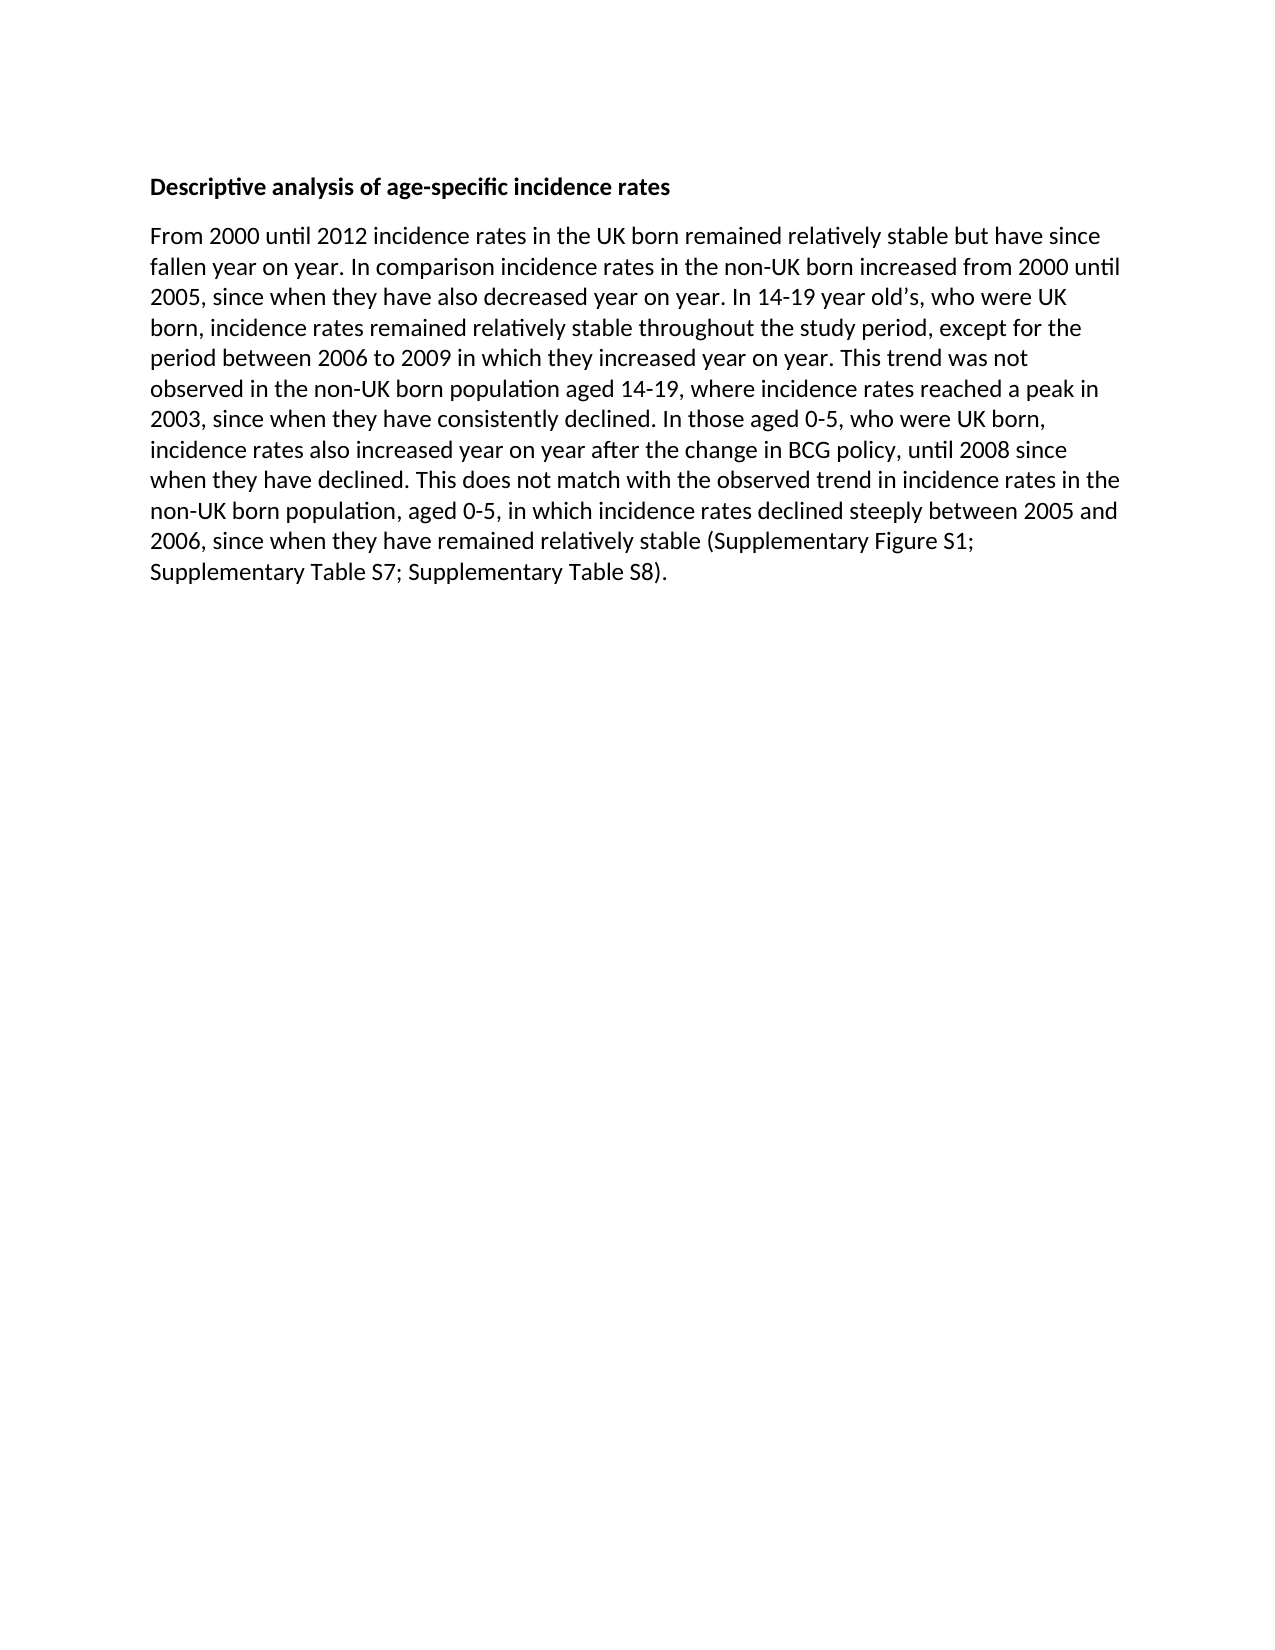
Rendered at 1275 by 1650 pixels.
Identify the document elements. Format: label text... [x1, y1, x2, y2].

text Descriptive analysis of age-specific incidence rates [150, 171, 1125, 201]
text From 2000 until 2012 incidence rates in the UK born remained relatively stable but have since fallen year on year. In comparison incidence rates in the non-UK born increased from 2000 until 2005, since when they have also decreased year on year. In 14-19 year old’s, who were UK born, incidence rates remained relatively stable throughout the study period, except for the period between 2006 to 2009 in which they increased year on year. This trend was not observed in the non-UK born population aged 14-19, where incidence rates reached a peak in 2003, since when they have consistently declined. In those aged 0-5, who were UK born, incidence rates also increased year on year after the change in BCG policy, until 2008 since when they have declined. This does not match with the observed trend in incidence rates in the non-UK born population, aged 0-5, in which incidence rates declined steeply between 2005 and 2006, since when they have remained relatively stable (Supplementary Figure S1; Supplementary Table S7; Supplementary Table S8). [150, 220, 1125, 586]
